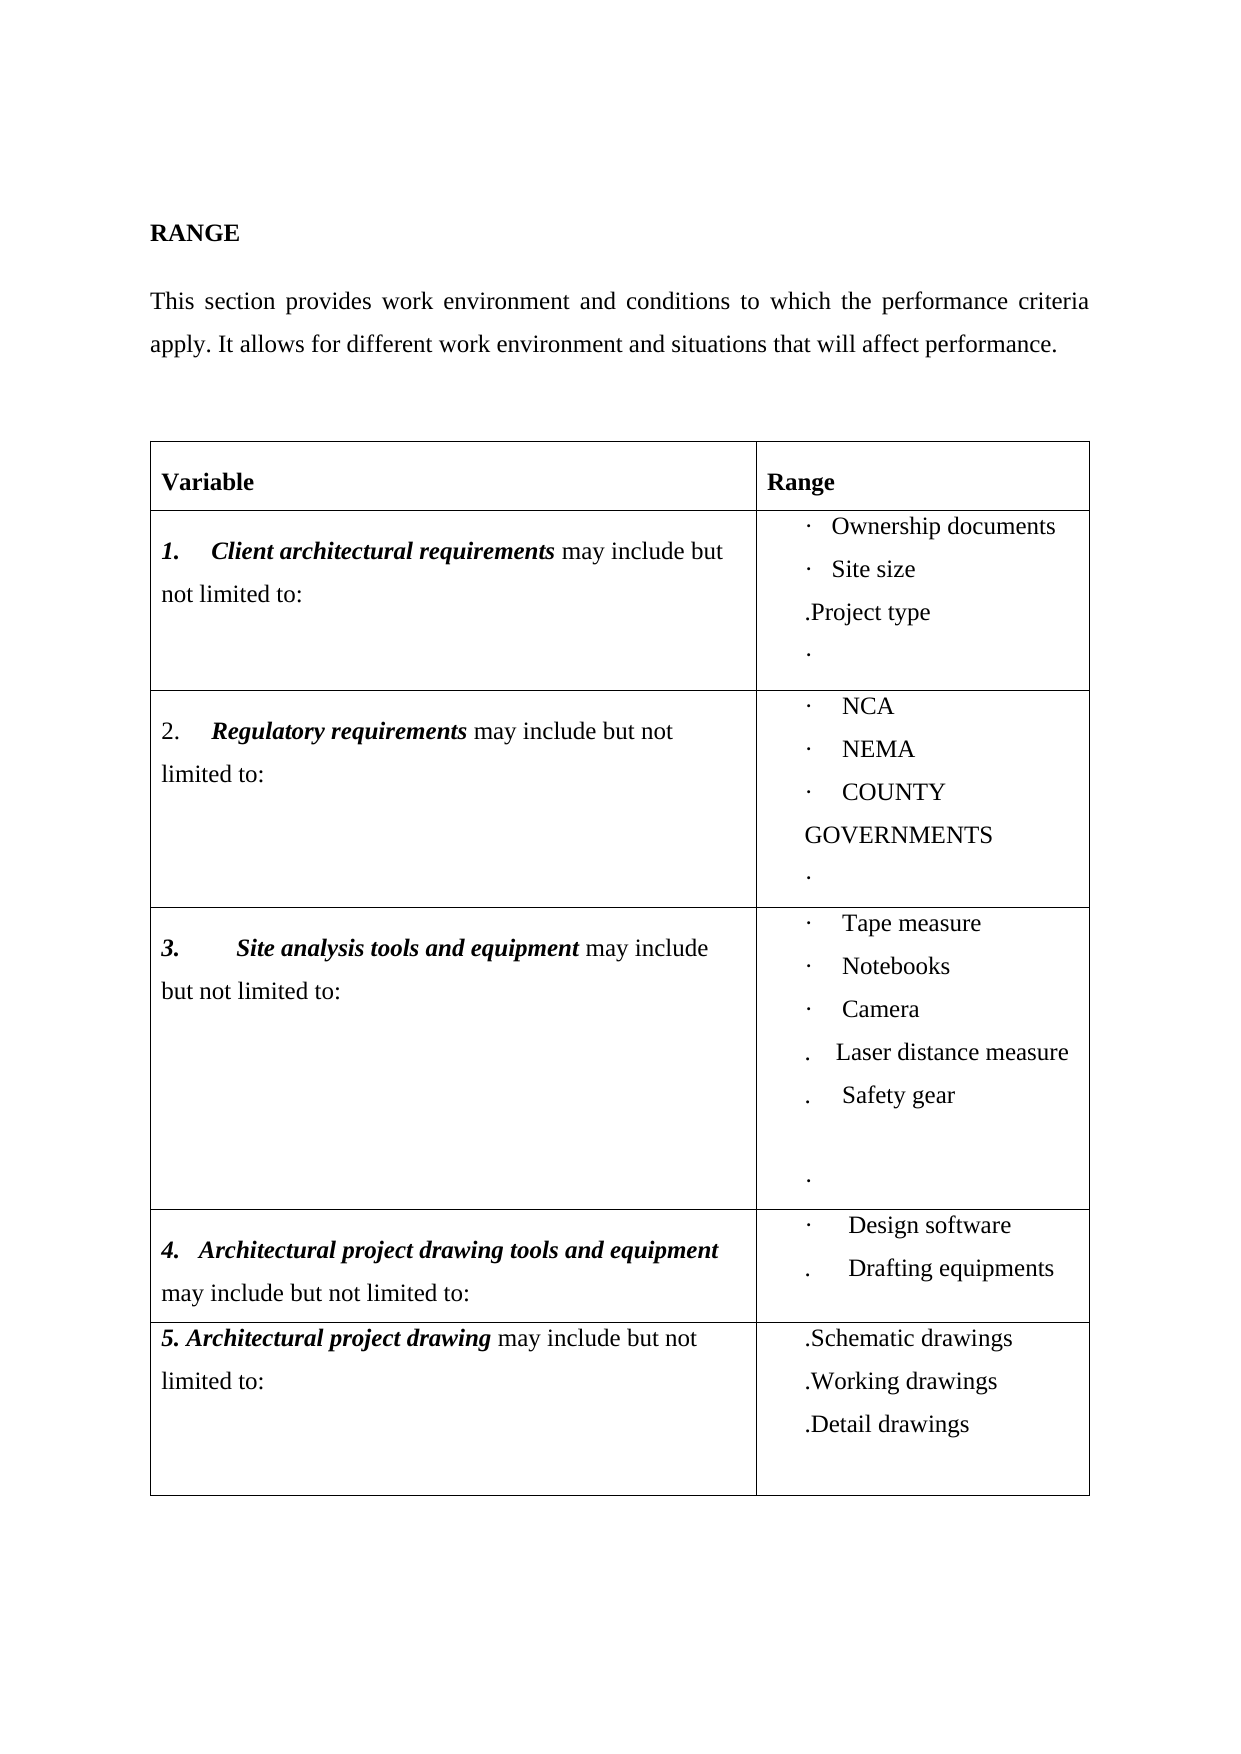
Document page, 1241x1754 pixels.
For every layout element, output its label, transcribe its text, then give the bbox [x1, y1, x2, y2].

table_cell · Ownership documents · Site size .Project type · [757, 511, 1089, 690]
table_cell 5. Architectural project drawing may include but not limited to: [151, 1323, 756, 1495]
table_cell 3. Site analysis tools and equipment may include but not limited to: [151, 908, 756, 1209]
table_cell .Schematic drawings .Working drawings .Detail drawings [757, 1323, 1089, 1495]
table_cell 4. Architectural project drawing tools and equipment may include but not limited to: [151, 1210, 756, 1322]
table_header Range [757, 442, 1089, 510]
table_cell 2. Regulatory requirements may include but not limited to: [151, 691, 756, 907]
table_cell 1. Client architectural requirements may include but not limited to: [151, 511, 756, 690]
table_cell · Design software . Drafting equipments [757, 1210, 1089, 1322]
table_cell · NCA · NEMA · COUNTY GOVERNMENTS · [757, 691, 1089, 907]
table_header Variable [151, 442, 756, 510]
text This section provides work environment and conditions to which the performance criteria apply. It allows for different work environment and situations that will affect performance. [150, 286, 1090, 358]
text RANGE [150, 218, 1090, 247]
table_cell · Tape measure · Notebooks · Camera . Laser distance measure . Safety gear · [757, 908, 1089, 1209]
